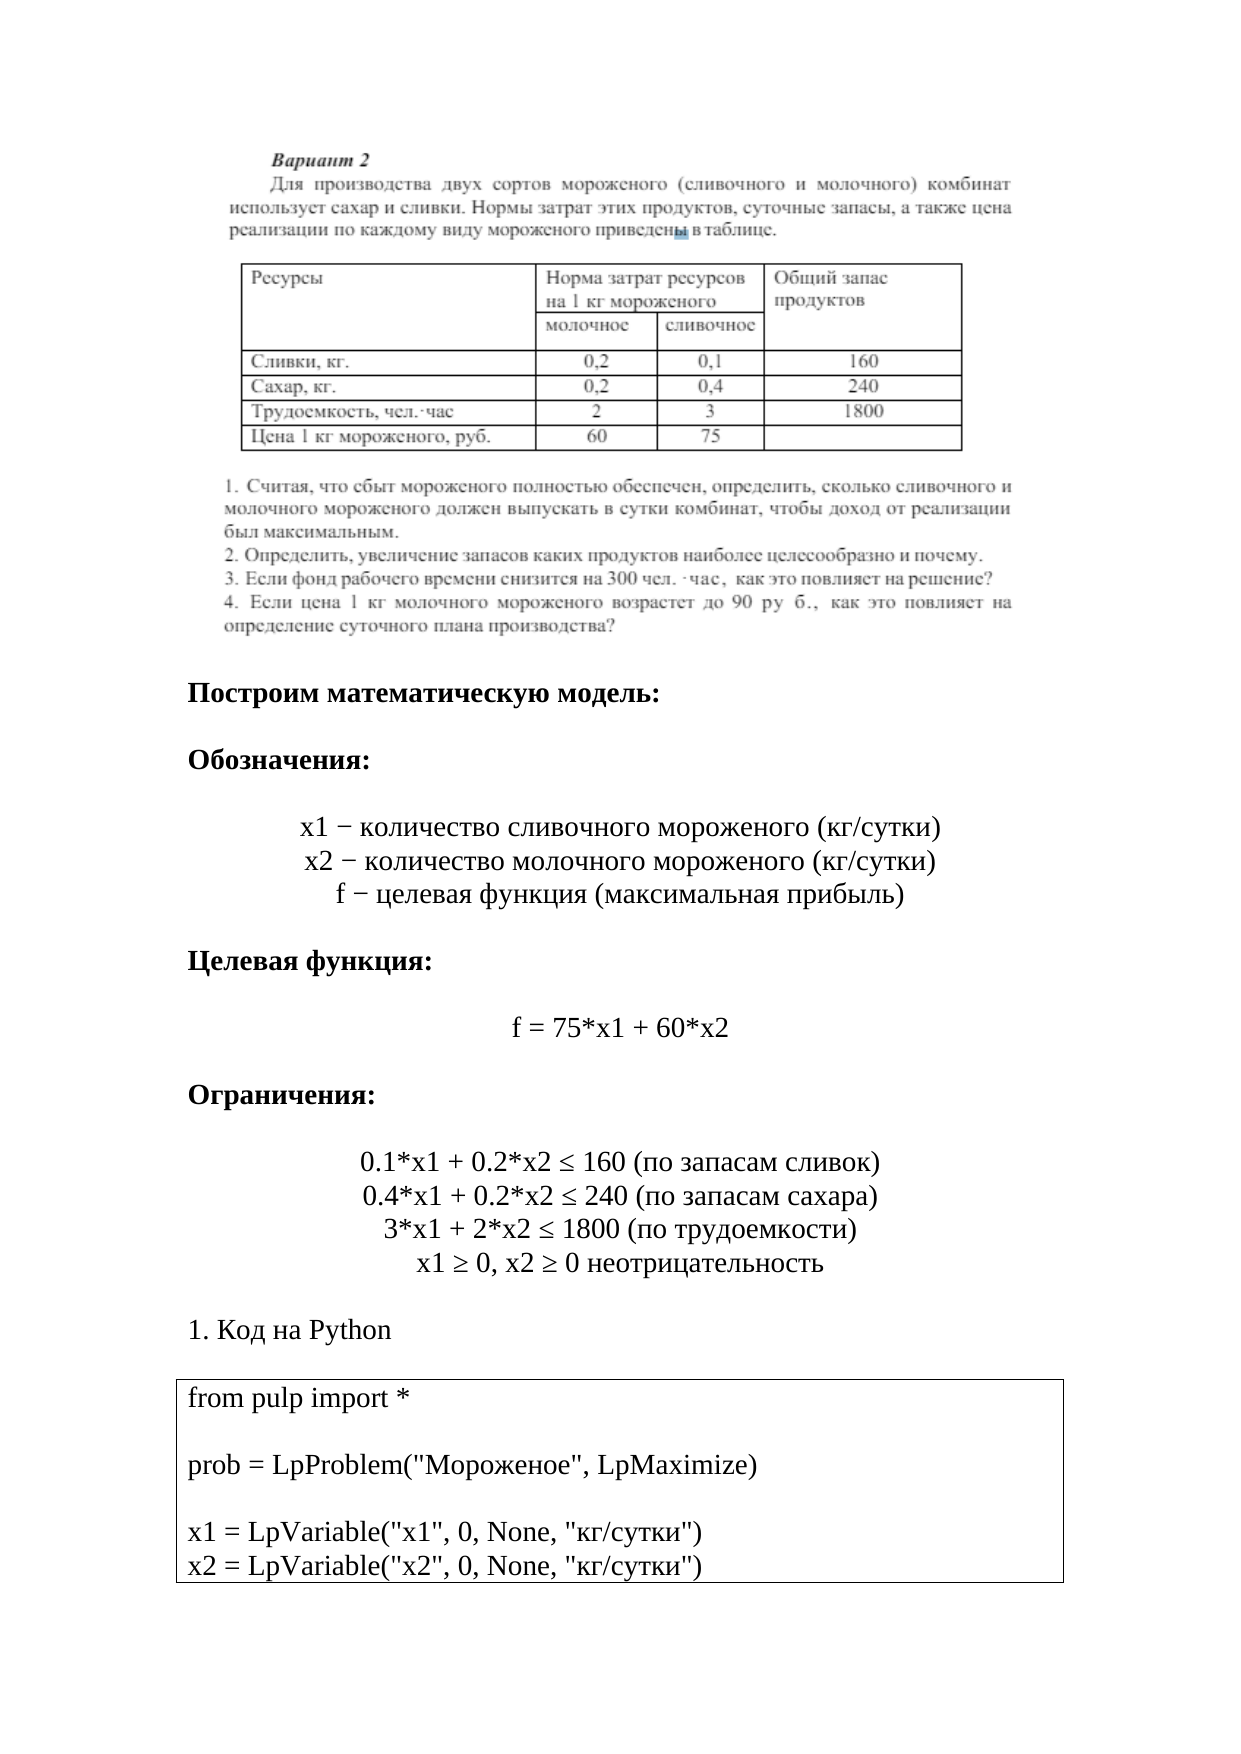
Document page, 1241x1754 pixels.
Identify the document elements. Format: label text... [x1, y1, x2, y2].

text 3*x1 + 2*x2 ≤ 1800 (по трудоемкости) [187, 1212, 1053, 1245]
text 0.1*x1 + 0.2*x2 ≤ 160 (по запасам сливок) [187, 1144, 1053, 1178]
text 0.4*x1 + 0.2*x2 ≤ 240 (по запасам сахара) [187, 1178, 1053, 1212]
text x2 − количество молочного мороженого (кг/сутки) [187, 843, 1053, 876]
text f = 75*x1 + 60*x2 [187, 1010, 1053, 1044]
text Построим математическую модель: [187, 675, 1053, 708]
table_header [177, 1380, 1063, 1582]
picture [187, 150, 1052, 642]
text Обозначения: [187, 742, 1053, 776]
text f − целевая функция (максимальная прибыль) [187, 876, 1053, 910]
text x1 − количество сливочного мороженого (кг/сутки) [187, 809, 1053, 843]
list Код на Python [187, 1312, 1053, 1346]
text Целевая функция: [187, 943, 1053, 977]
text Ограничения: [187, 1077, 1053, 1111]
text x1 ≥ 0, x2 ≥ 0 неотрицательность [187, 1245, 1053, 1279]
